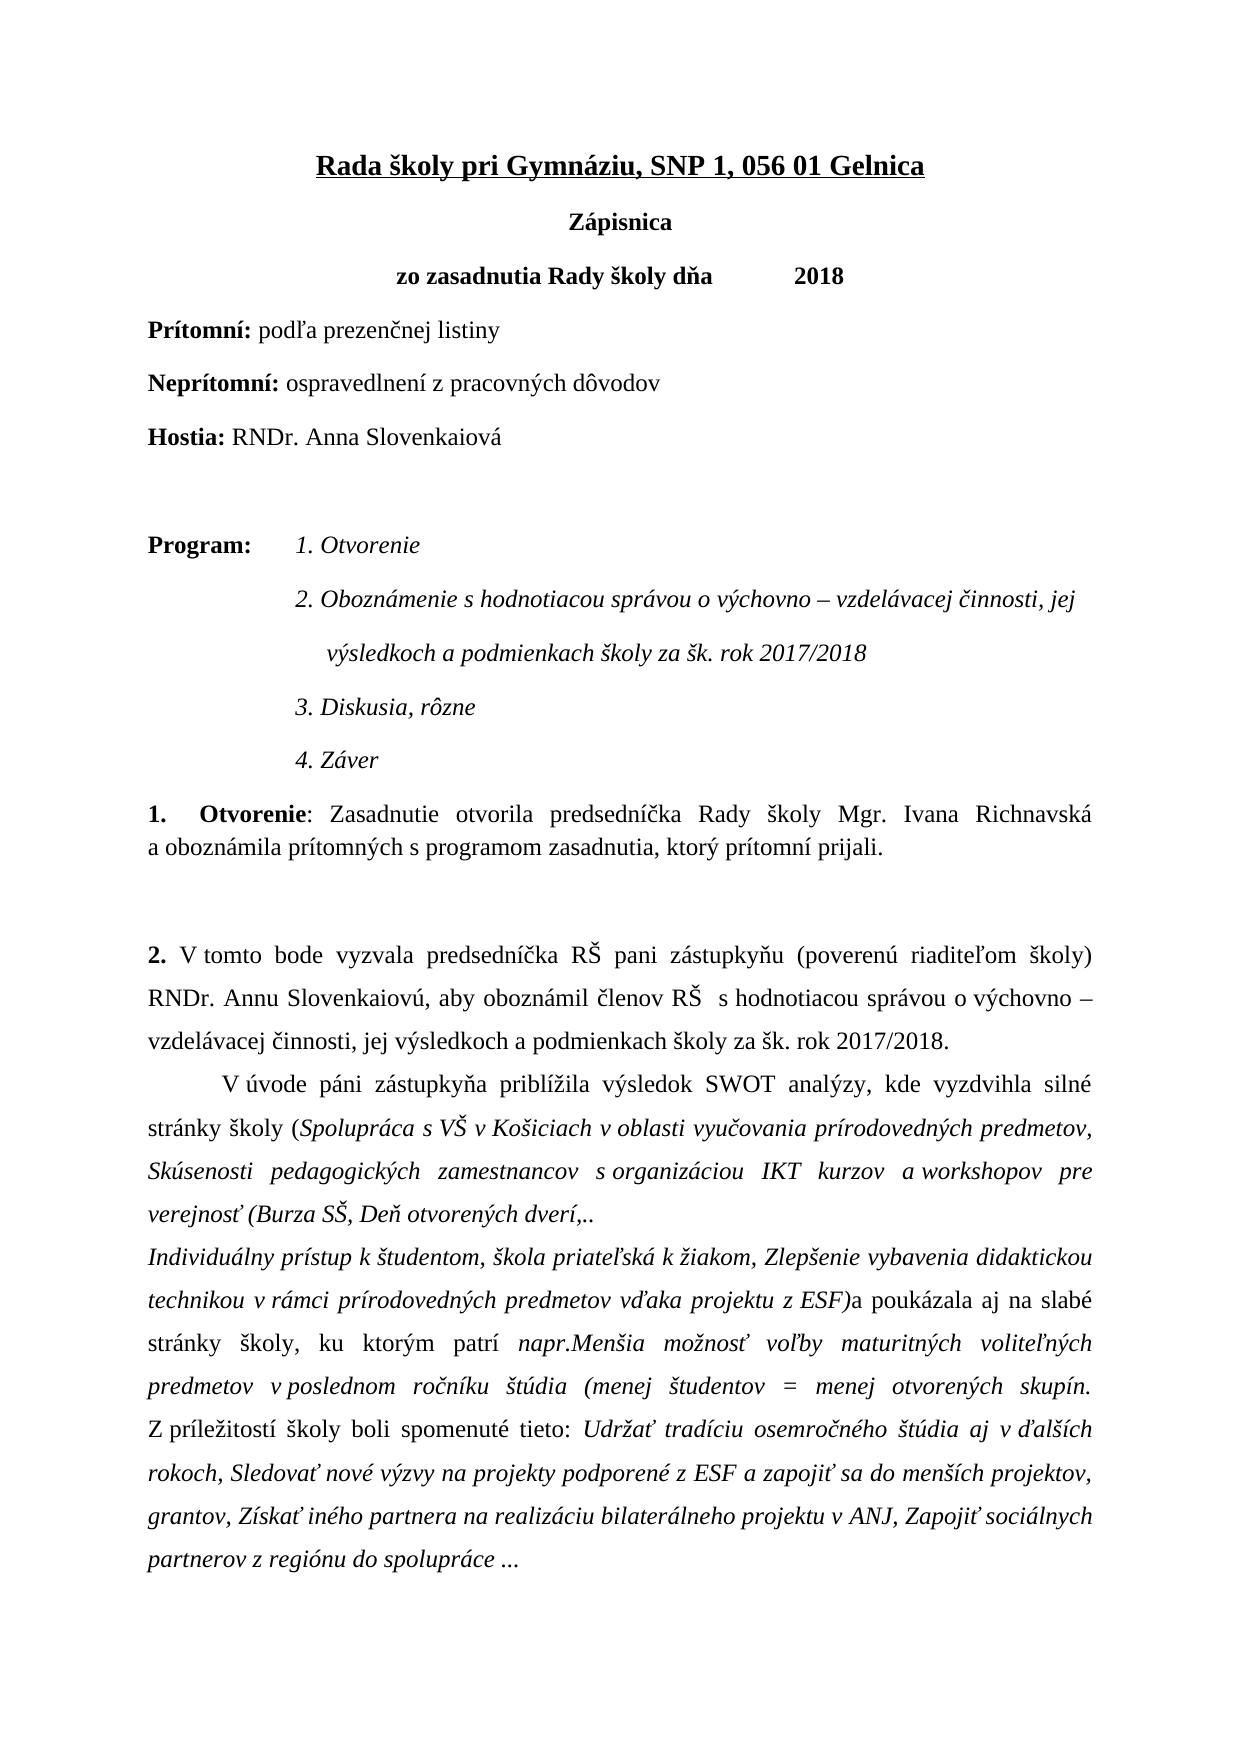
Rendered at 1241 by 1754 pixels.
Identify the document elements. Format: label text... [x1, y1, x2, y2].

text V úvode páni zástupkyňa priblížila výsledok SWOT analýzy, kde vyzdvihla silné stránky školy (Spolupráca s VŠ v Košiciach v oblasti vyučovania prírodovedných predmetov, Skúsenosti pedagogických zamestnancov s organizáciou IKT kurzov a workshopov pre verejnosť (Burza SŠ, Deň otvorených dverí,.. [148, 1069, 1093, 1228]
text Prítomní: podľa prezenčnej listiny [148, 315, 1093, 343]
text výsledkoch a podmienkach školy za šk. rok 2017/2018 [295, 638, 1093, 667]
text Program: 1. Otvorenie [148, 530, 1093, 559]
text 2. V tomto bode vyzvala predsedníčka RŠ pani zástupkyňu (poverenú riaditeľom školy) RNDr. Annu Slovenkaiovú, aby oboznámil členov RŠ s hodnotiacou správou o výchovno – vzdelávacej činnosti, jej výsledkoch a podmienkach školy za šk. rok 2017/2018. [148, 940, 1093, 1055]
text Zápisnica [148, 207, 1093, 236]
text Rada školy pri Gymnáziu, SNP 1, 056 01 Gelnica [148, 148, 1093, 181]
text 4. Záver [295, 746, 1093, 774]
text Hostia: RNDr. Anna Slovenkaiová [148, 422, 1093, 451]
text Neprítomní: ospravedlnení z pracovných dôvodov [148, 368, 1093, 397]
text 2. Oboznámenie s hodnotiacou správou o výchovno – vzdelávacej činnosti, jej [148, 584, 1093, 613]
text 1. Otvorenie: Zasadnutie otvorila predsedníčka Rady školy Mgr. Ivana Richnavská a oboznámila prítomných s programom zasadnutia, ktorý prítomní prijali. [148, 799, 1093, 861]
text Individuálny prístup k študentom, škola priateľská k žiakom, Zlepšenie vybavenia didaktickou technikou v rámci prírodovedných predmetov vďaka projektu z ESF)a poukázala aj na slabé stránky školy, ku ktorým patrí napr.Menšia možnosť voľby maturitných voliteľných predmetov v poslednom ročníku štúdia (menej študentov = menej otvorených skupín. Z príležitostí školy boli spomenuté tieto: Udržať tradíciu osemročného štúdia aj v ďalších rokoch, Sledovať nové výzvy na projekty podporené z ESF a zapojiť sa do menších projektov, grantov, Získať iného partnera na realizáciu bilaterálneho projektu v ANJ, Zapojiť sociálnych partnerov z regiónu do spolupráce ... [148, 1242, 1093, 1573]
text zo zasadnutia Rady školy dňa 2018 [148, 261, 1093, 289]
text 3. Diskusia, rôzne [295, 692, 1093, 720]
